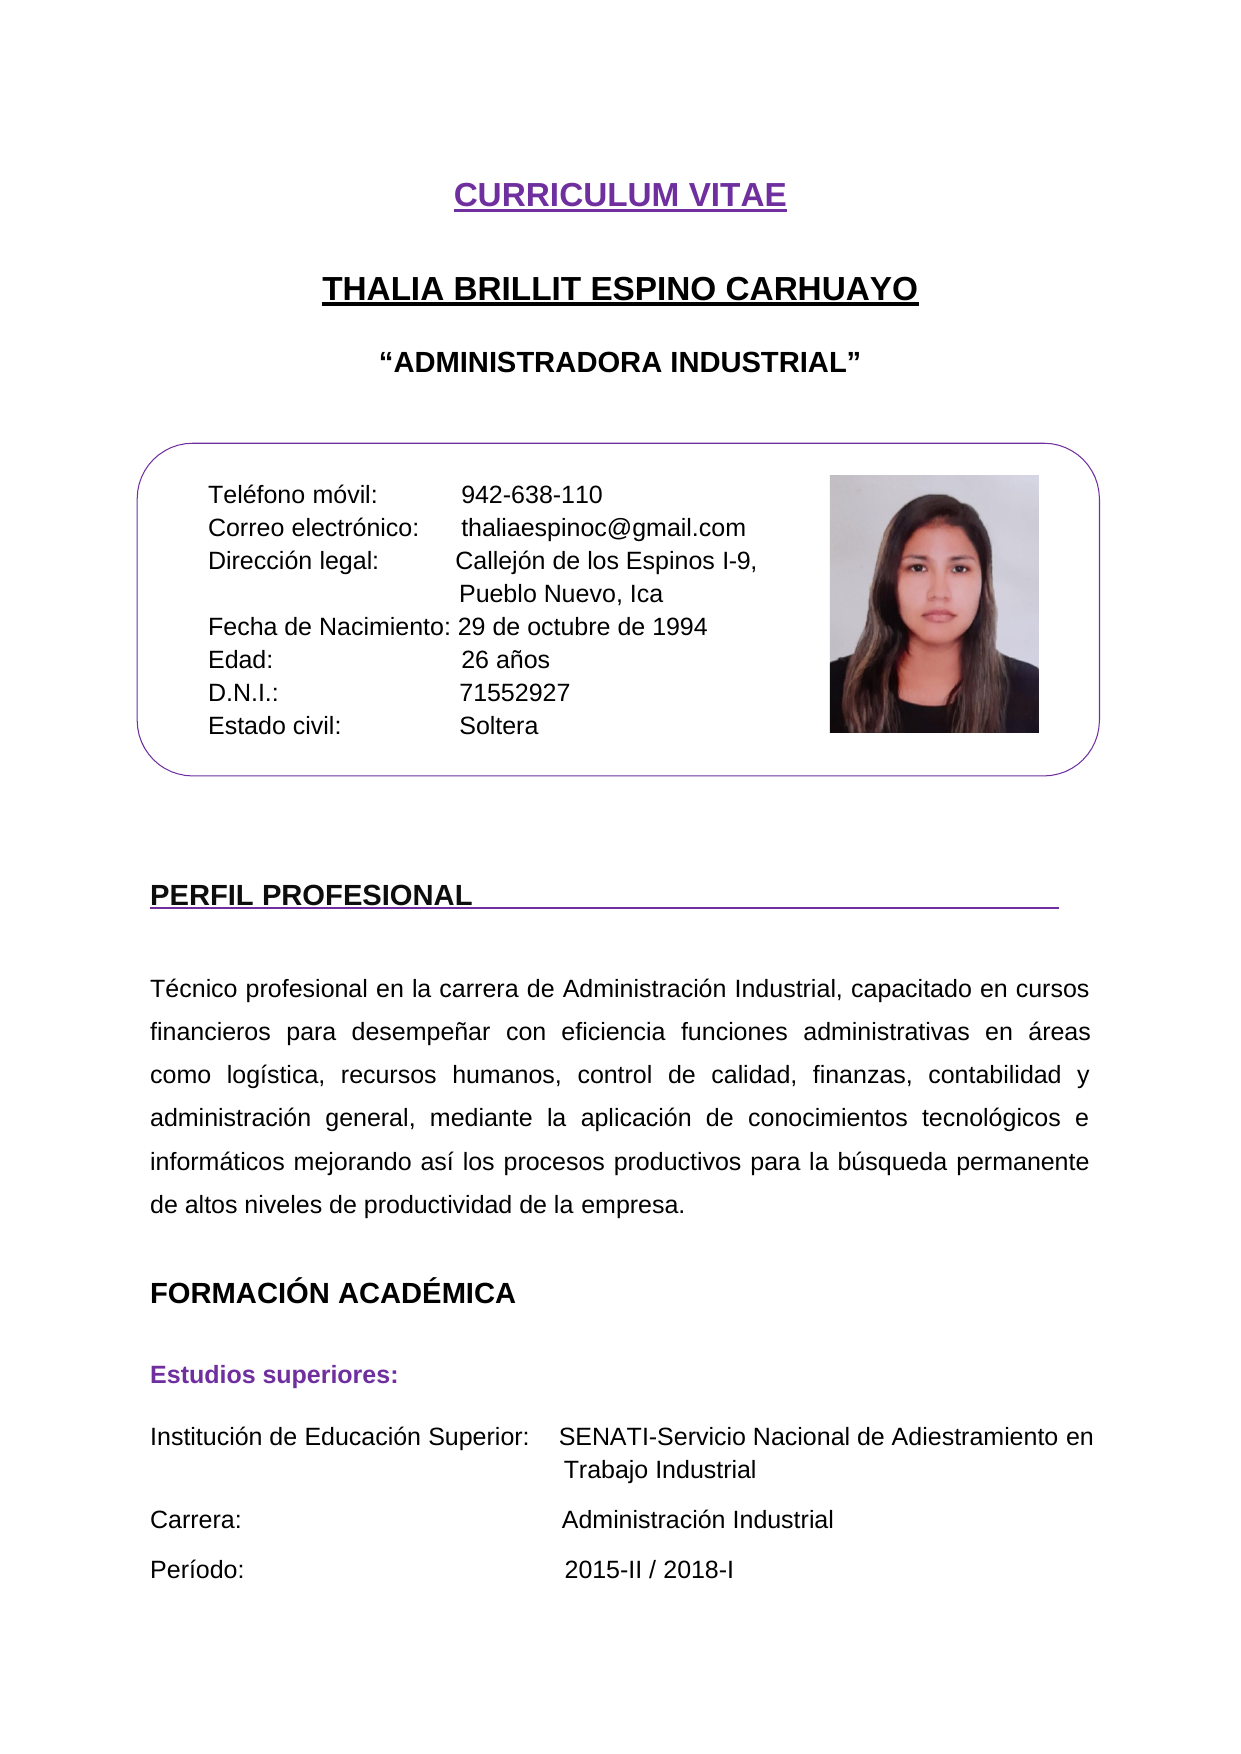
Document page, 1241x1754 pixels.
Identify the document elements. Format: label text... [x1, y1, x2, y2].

text Institución de Educación Superior: SENATI-Servicio Nacional de Adiestramiento en [150, 1422, 1123, 1451]
text PERFIL PROFESIONAL [150, 878, 1123, 911]
subtitle FORMACIÓN ACADÉMICA [150, 1276, 1123, 1309]
text Técnico profesional en la carrera de Administración Industrial, capacitado en cursos financieros para desempeñar con eficiencia funciones administrativas en áreas como logística, recursos humanos, control de calidad, finanzas, contabilidad y administración general, mediante la aplicación de conocimientos tecnológicos e informáticos mejorando así los procesos productivos para la búsqueda permanente de altos niveles de productividad de la empresa. [150, 974, 1091, 1218]
text CURRICULUM VITAE [252, 175, 988, 214]
subtitle “ADMINISTRADORA INDUSTRIAL” [252, 345, 988, 379]
text Carrera: Administración Industrial [150, 1505, 1123, 1534]
picture [829, 475, 1039, 733]
text Trabajo Industrial [252, 1455, 1068, 1484]
text Período: 2015-II / 2018-I [150, 1554, 1123, 1583]
subtitle Estudios superiores: [150, 1360, 1123, 1389]
text THALIA BRILLIT ESPINO CARHUAYO [252, 269, 988, 307]
